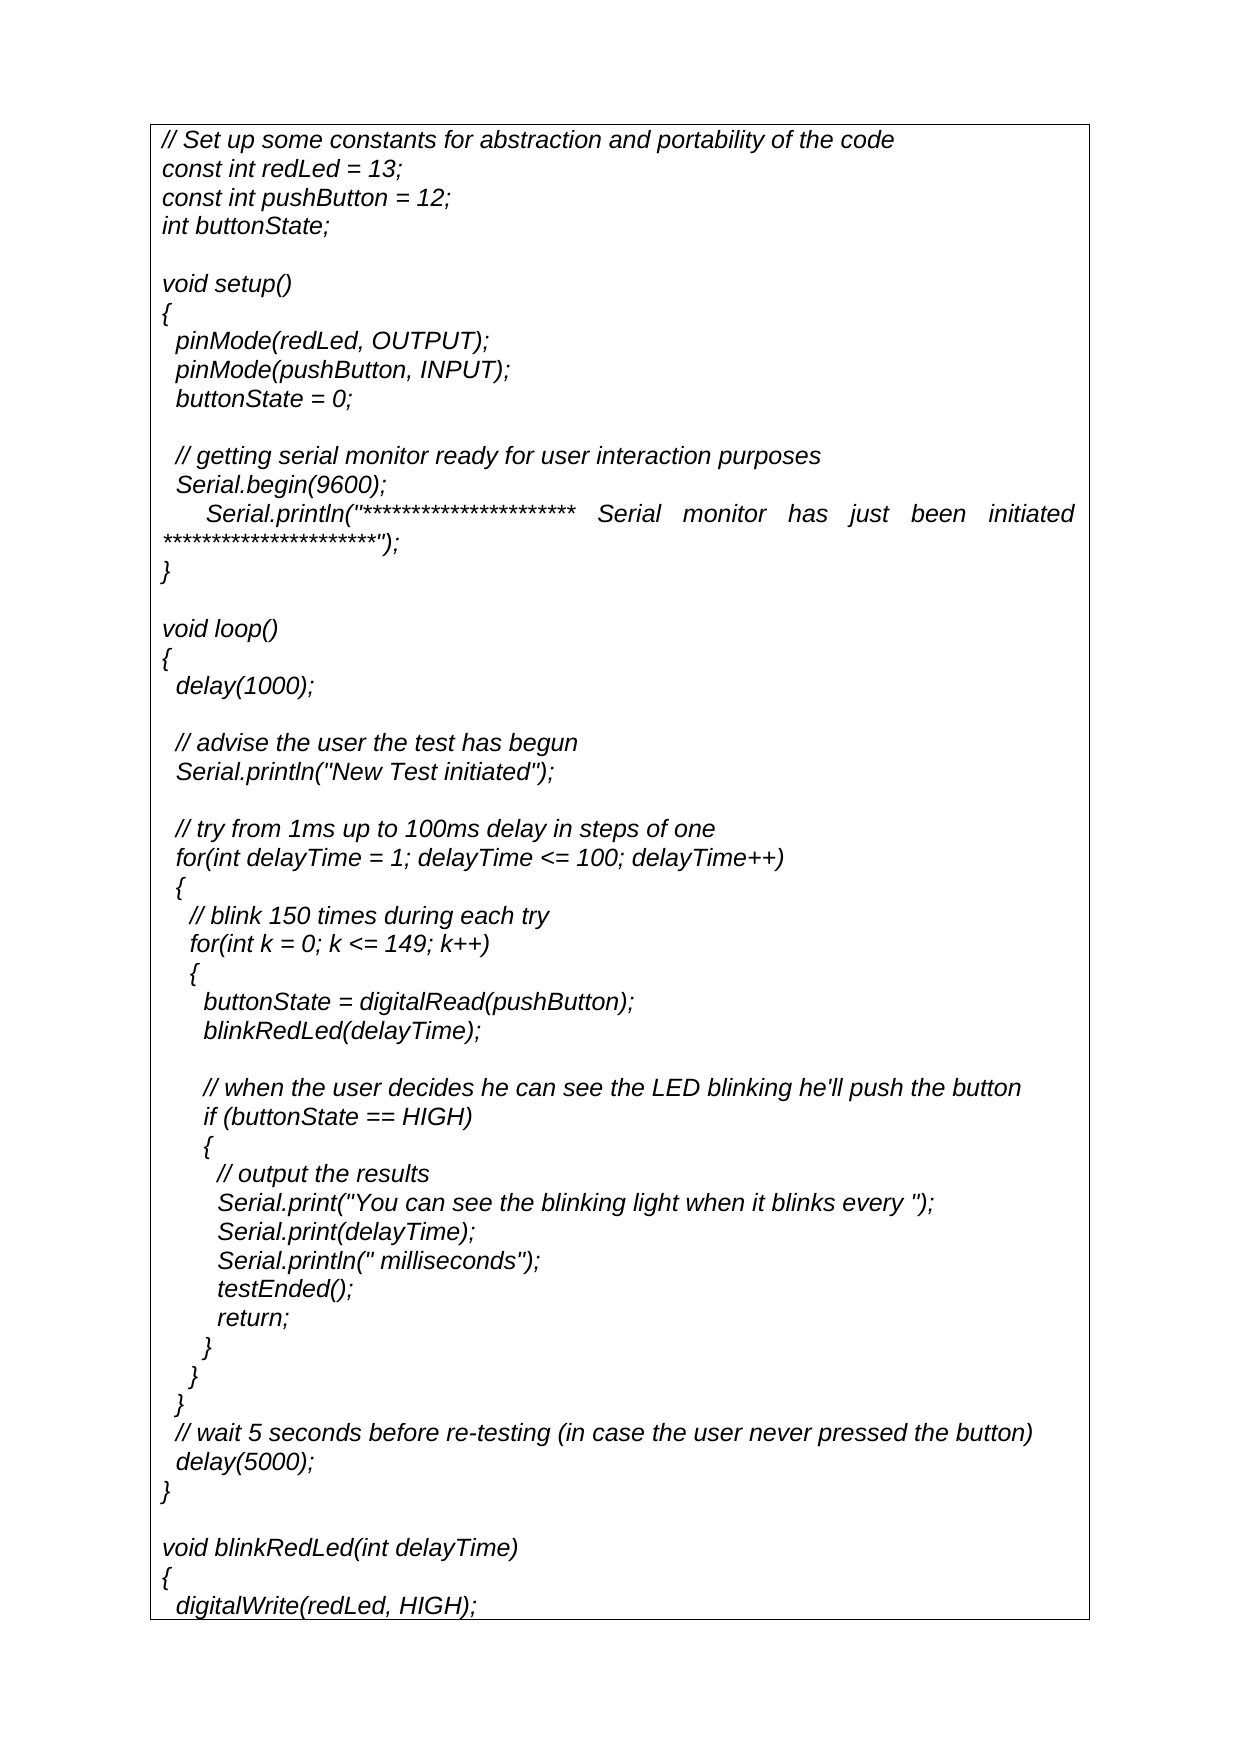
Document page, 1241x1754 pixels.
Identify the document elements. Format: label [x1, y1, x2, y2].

table_header [151, 125, 1089, 1619]
